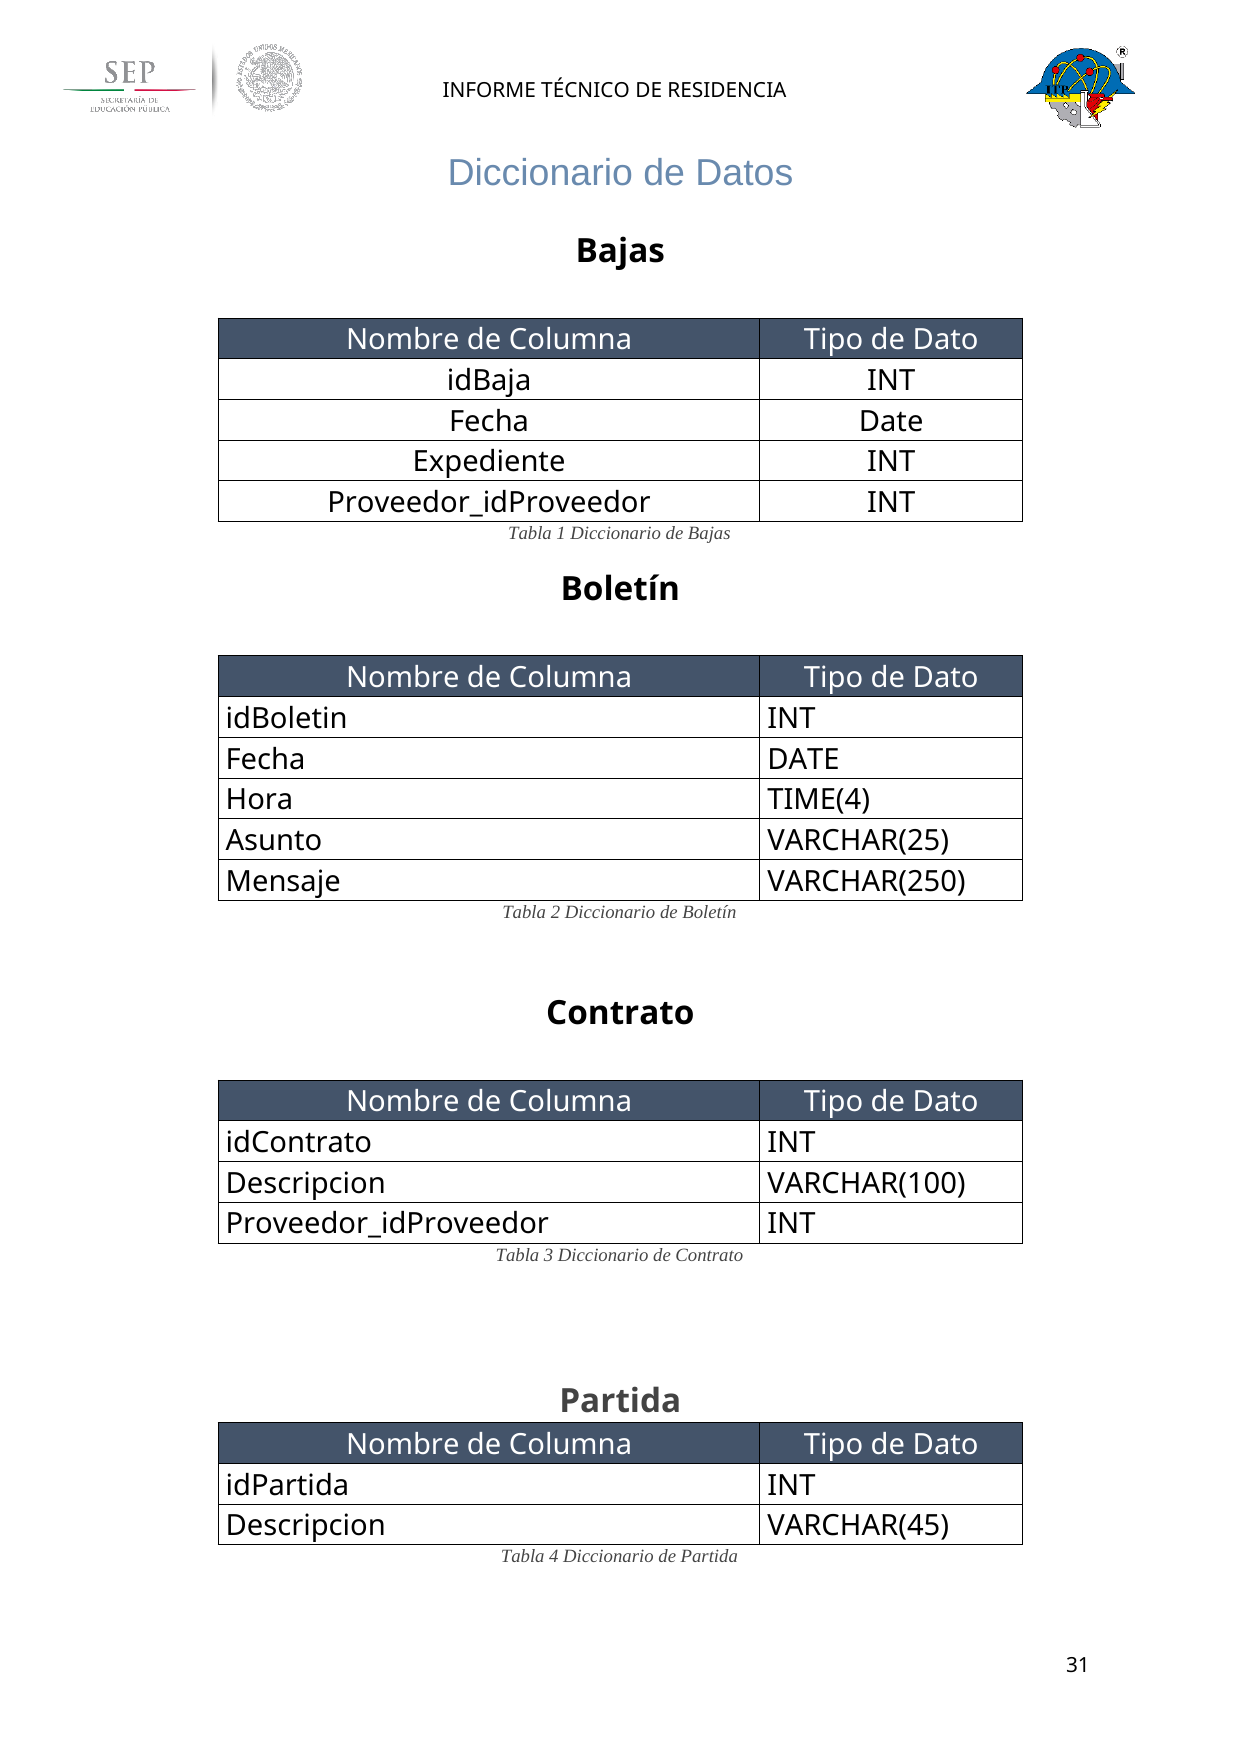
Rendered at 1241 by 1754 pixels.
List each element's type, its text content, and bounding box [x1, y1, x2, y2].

picture [60, 39, 304, 123]
table_cell idContrato [219, 1121, 759, 1161]
table_cell Asunto [219, 819, 759, 859]
table_cell VARCHAR(25) [760, 819, 1022, 859]
table_header Tipo de Dato [760, 319, 1022, 358]
table_cell INT [760, 1121, 1022, 1161]
table_cell Descripcion [219, 1505, 759, 1544]
table_cell VARCHAR(45) [760, 1505, 1022, 1544]
text Contrato [150, 989, 1090, 1034]
table_cell Proveedor_idProveedor [219, 1203, 759, 1242]
table_cell Mensaje [219, 860, 759, 900]
table_cell INT [760, 697, 1022, 737]
table_cell VARCHAR(100) [760, 1162, 1022, 1202]
table_cell Proveedor_idProveedor [219, 481, 759, 521]
table_cell Fecha [219, 738, 759, 778]
table_header Nombre de Columna [219, 319, 759, 358]
picture [1018, 40, 1147, 134]
table_cell Descripcion [219, 1162, 759, 1202]
text Bajas [150, 227, 1090, 272]
table_cell INT [760, 441, 1022, 480]
text Partida [150, 1377, 1090, 1422]
table_header Tipo de Dato [760, 1423, 1022, 1463]
table_cell Expediente [219, 441, 759, 480]
table_cell Hora [219, 779, 759, 818]
table_cell VARCHAR(250) [760, 860, 1022, 900]
table_cell INT [760, 481, 1022, 521]
table_header Nombre de Columna [219, 1423, 759, 1463]
table_cell INT [760, 1464, 1022, 1503]
table_header Tipo de Dato [760, 1081, 1022, 1120]
table_header Nombre de Columna [219, 656, 759, 696]
table_cell Date [760, 400, 1022, 440]
table_cell idBoletin [219, 697, 759, 737]
table_cell Fecha [219, 400, 759, 440]
table_cell idPartida [219, 1464, 759, 1503]
table_header Nombre de Columna [219, 1081, 759, 1120]
text Boletín [150, 564, 1090, 610]
table_header Tipo de Dato [760, 656, 1022, 696]
subtitle Diccionario de Datos [150, 150, 1090, 193]
table_cell INT [760, 1203, 1022, 1242]
table_cell INT [760, 359, 1022, 399]
table_cell TIME(4) [760, 779, 1022, 818]
table_cell idBaja [219, 359, 759, 399]
table_cell DATE [760, 738, 1022, 778]
